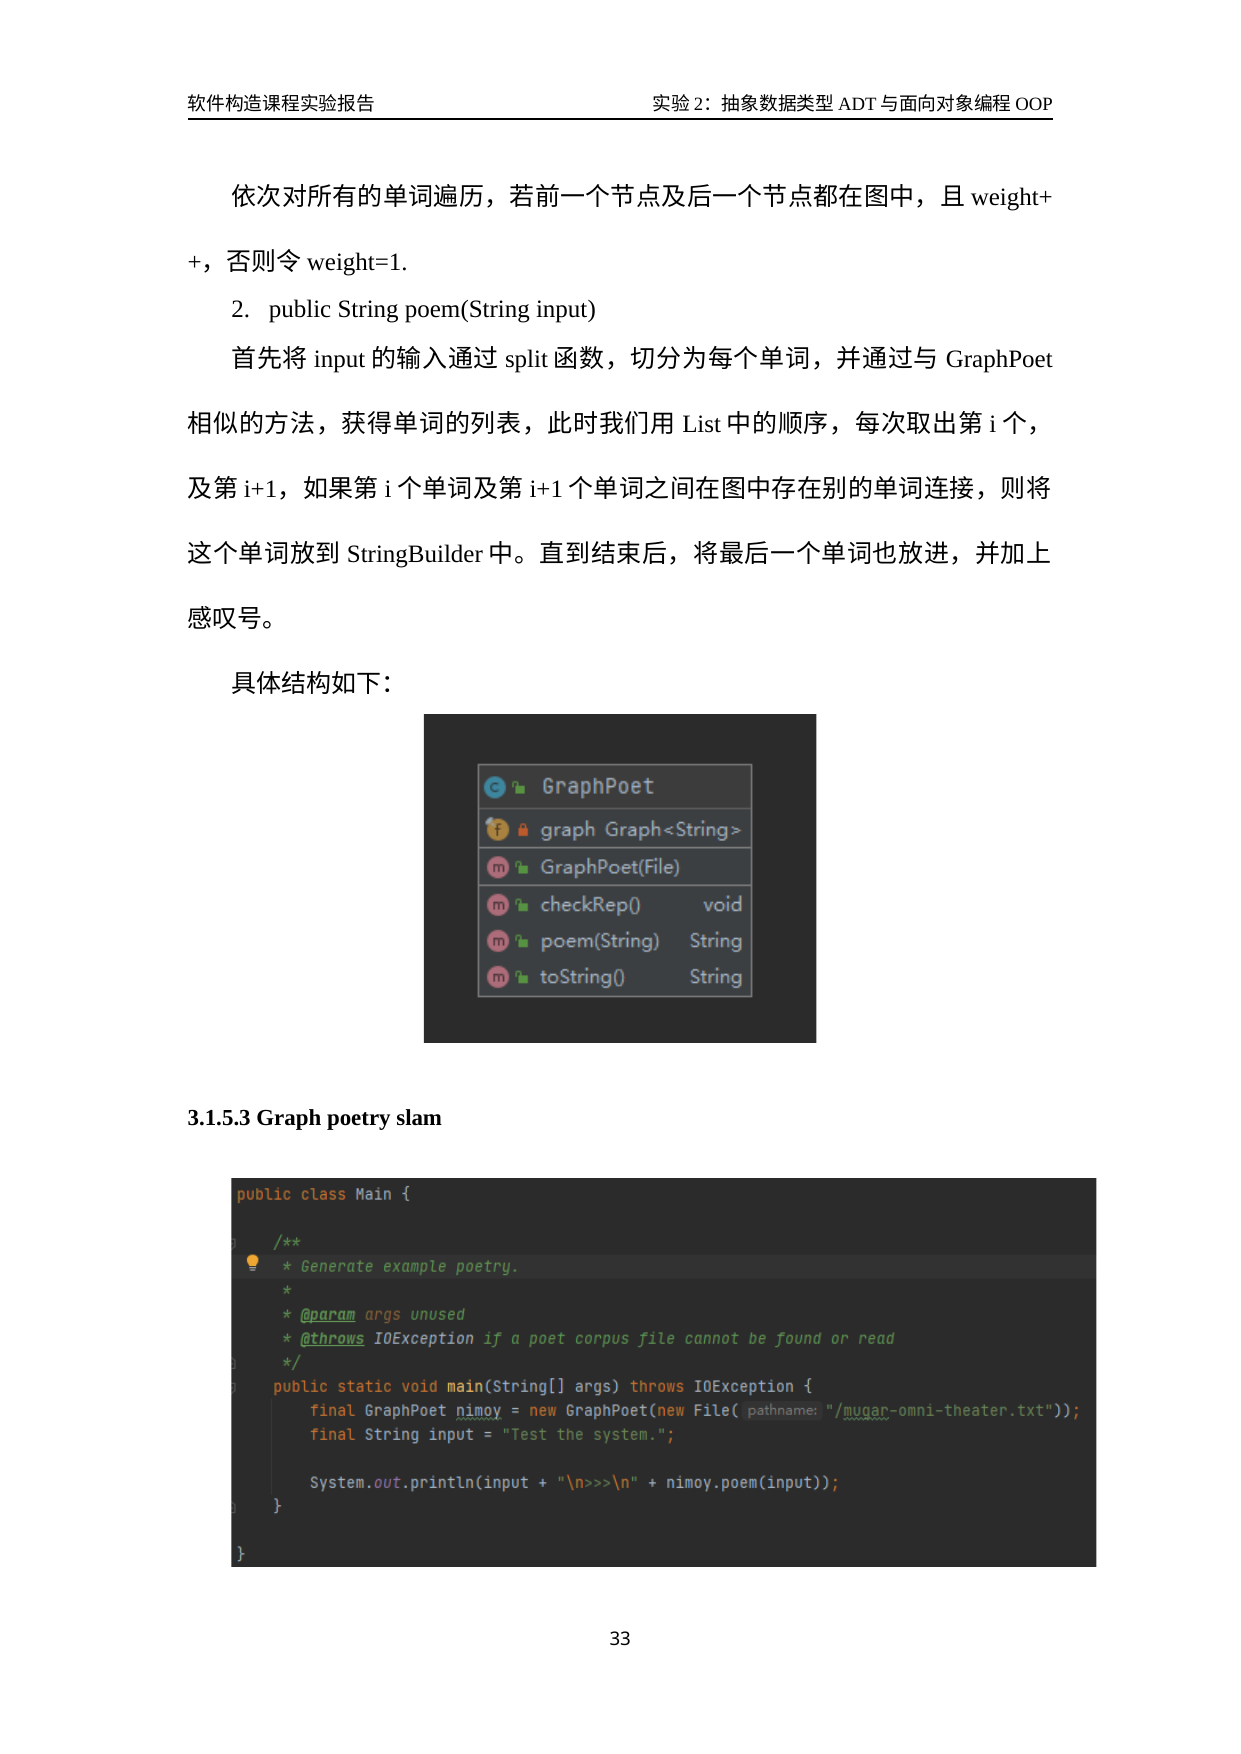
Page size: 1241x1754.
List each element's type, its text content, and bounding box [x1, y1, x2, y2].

text 具体结构如下： [187, 649, 1053, 714]
picture [423, 714, 817, 1043]
text 依次对所有的单词遍历，若前一个节点及后一个节点都在图中，且weight++，否则令weight=1. [187, 162, 1053, 292]
list public String poem(String input) [231, 292, 1053, 324]
text 首先将input的输入通过split函数，切分为每个单词，并通过与GraphPoet相似的方法，获得单词的列表，此时我们用List中的顺序，每次取出第i个，及第i+1，如果第i个单词及第i+1个单词之间在图中存在别的单词连接，则将这个单词放到StringBuilder中。直到结束后，将最后一个单词也放进，并加上感叹号。 [187, 324, 1053, 649]
picture [231, 1178, 1097, 1567]
subtitle Graph poetry slam [187, 1101, 1053, 1134]
